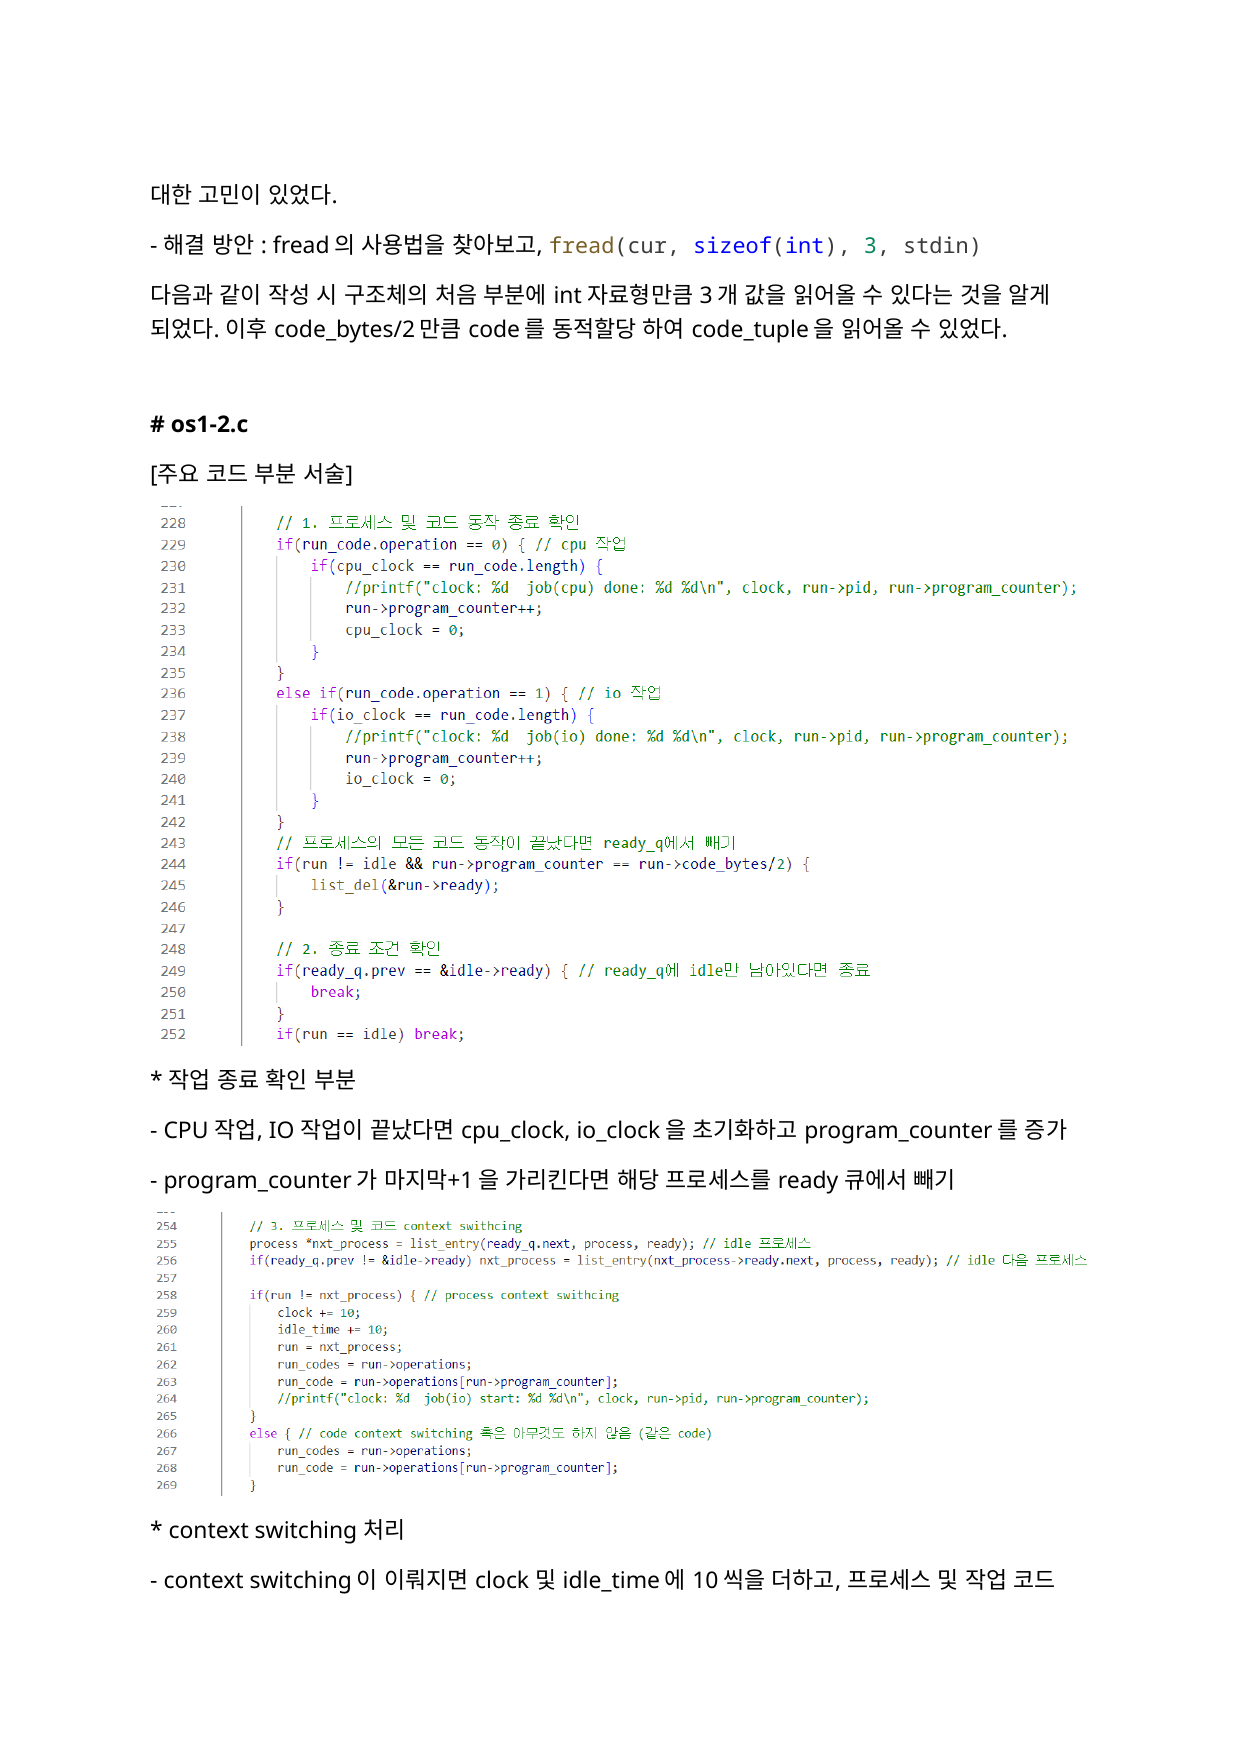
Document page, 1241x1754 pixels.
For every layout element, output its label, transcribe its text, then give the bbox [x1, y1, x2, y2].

text - 해결 방안 : fread의 사용법을 찾아보고, fread(cur, sizeof(int), 3, stdin) [150, 227, 1090, 261]
text * context switching 처리 [150, 1512, 1090, 1546]
text [주요 코드 부분 서술] [150, 456, 1090, 490]
picture [150, 506, 1091, 1046]
text - program_counter가 마지막+1을 가리킨다면 해당 프로세스를 ready 큐에서 빼기 [150, 1162, 1090, 1195]
text 다음과 같이 작성 시 구조체의 처음 부분에 int 자료형만큼 3개 값을 읽어올 수 있다는 것을 알게 되었다. 이후 code_bytes/2만큼 code를 동적할당 하여 code_tuple을 읽어올 수 있었다. [150, 277, 1090, 344]
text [150, 1562, 1090, 1596]
text # os1-2.c [150, 408, 1090, 440]
picture [150, 1212, 1091, 1496]
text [150, 177, 1090, 211]
text * 작업 종료 확인 부분 [150, 1062, 1090, 1095]
text - CPU 작업, IO 작업이 끝났다면 cpu_clock, io_clock을 초기화하고 program_counter를 증가 [150, 1112, 1090, 1145]
